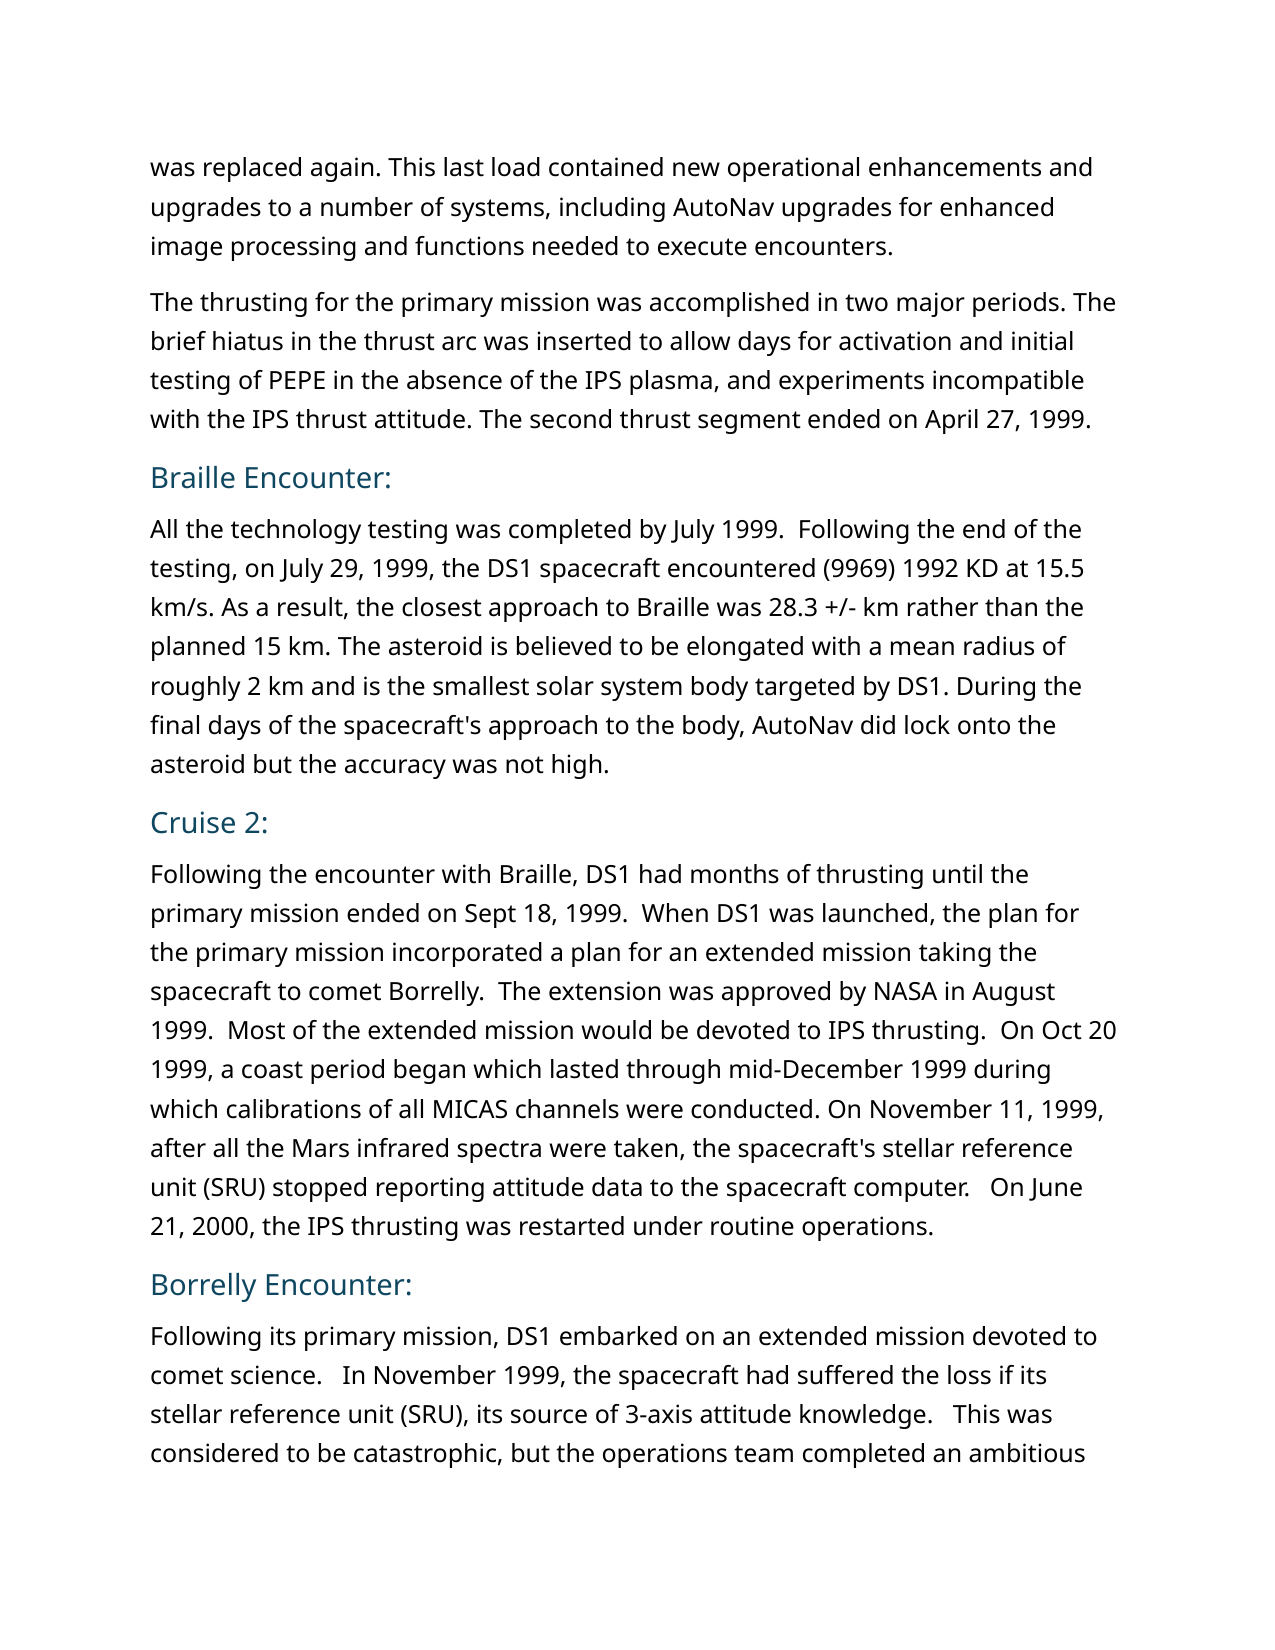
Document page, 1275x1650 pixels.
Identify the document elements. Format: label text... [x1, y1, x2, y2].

subtitle Cruise 2: [150, 802, 1125, 842]
subtitle Braille Encounter: [150, 457, 1125, 497]
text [150, 150, 1125, 262]
text The thrusting for the primary mission was accomplished in two major periods. The brief hiatus in the thrust arc was inserted to allow days for activation and initial testing of PEPE in the absence of the IPS plasma, and experiments incompatible with the IPS thrust attitude. The second thrust segment ended on April 27, 1999. [150, 284, 1125, 436]
text All the technology testing was completed by July 1999. Following the end of the testing, on July 29, 1999, the DS1 spacecraft encountered (9969) 1992 KD at 15.5 km/s. As a result, the closest approach to Braille was 28.3 +/- km rather than the planned 15 km. The asteroid is believed to be elongated with a mean radius of roughly 2 km and is the smallest solar system body targeted by DS1. During the final days of the spacecraft's approach to the body, AutoNav did lock onto the asteroid but the accuracy was not high. [150, 511, 1125, 781]
text Following the encounter with Braille, DS1 had months of thrusting until the primary mission ended on Sept 18, 1999. When DS1 was launched, the plan for the primary mission incorporated a plan for an extended mission taking the spacecraft to comet Borrelly. The extension was approved by NASA in August 1999. Most of the extended mission would be devoted to IPS thrusting. On Oct 20 1999, a coast period began which lasted through mid-December 1999 during which calibrations of all MICAS channels were conducted. On November 11, 1999, after all the Mars infrared spectra were taken, the spacecraft's stellar reference unit (SRU) stopped reporting attitude data to the spacecraft computer. On June 21, 2000, the IPS thrusting was restarted under routine operations. [150, 856, 1125, 1243]
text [150, 1318, 1125, 1470]
subtitle Borrelly Encounter: [150, 1264, 1125, 1304]
